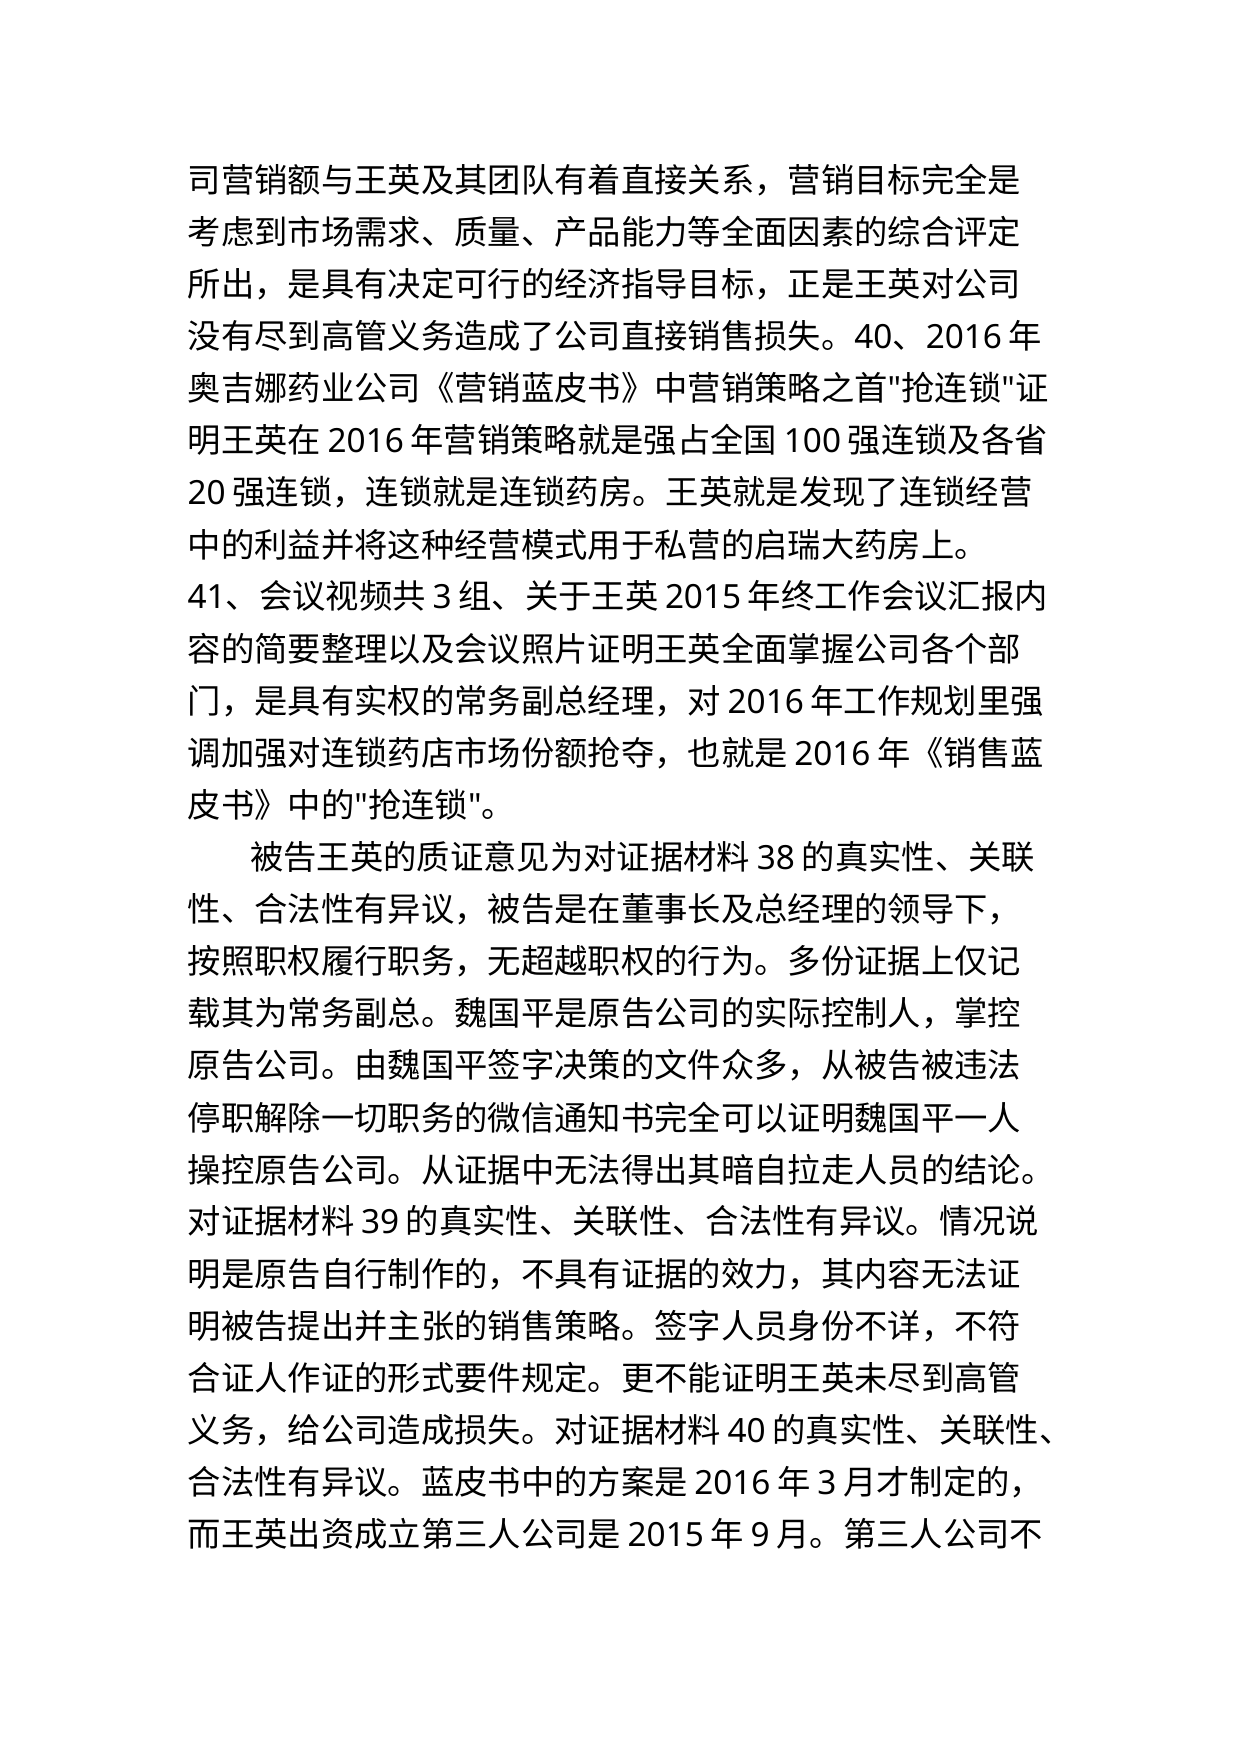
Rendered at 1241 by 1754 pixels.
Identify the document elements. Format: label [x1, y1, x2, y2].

text [187, 150, 1053, 827]
text [187, 827, 1053, 1556]
